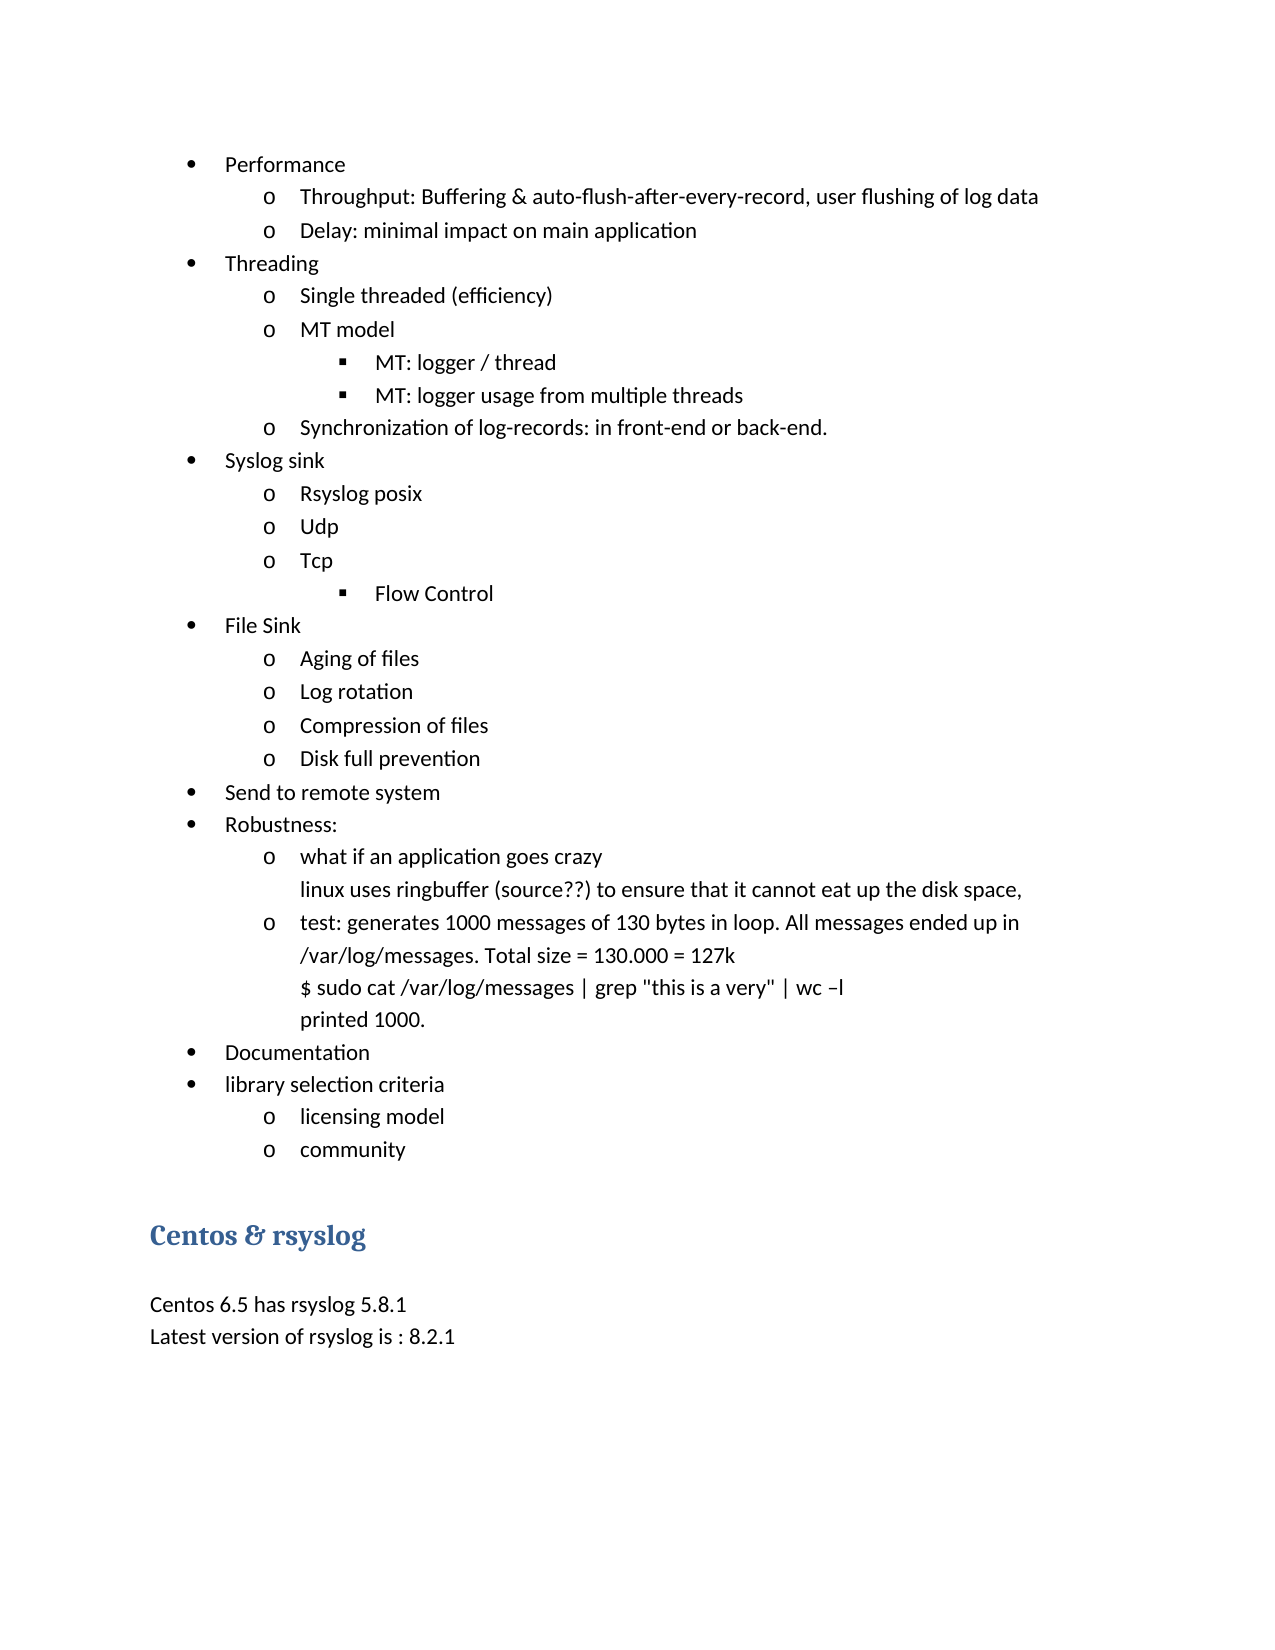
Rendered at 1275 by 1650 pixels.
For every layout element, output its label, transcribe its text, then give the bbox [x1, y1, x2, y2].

list MT: logger / thread [337, 348, 1125, 377]
list Compression of files [262, 711, 1125, 740]
subtitle Centos & rsyslog [150, 1219, 1125, 1253]
list Single threaded (efficiency) [262, 281, 1125, 311]
list Delay: minimal impact on main application [262, 216, 1125, 245]
list Aging of files [262, 644, 1125, 673]
list test: generates 1000 messages of 130 bytes in loop. All messages ended up in /var/log/messages. Total size = 130.000 = 127k $ sudo cat /var/log/messages | grep "this is a very" | wc –l printed 1000. [262, 908, 1125, 1033]
list community [262, 1136, 1125, 1165]
list Disk full prevention [262, 744, 1125, 773]
list Udp [262, 512, 1125, 541]
list Syslog sink [187, 446, 1125, 474]
list Performance [187, 150, 1125, 178]
list Send to remote system [187, 778, 1125, 806]
list File Sink [187, 611, 1125, 639]
list Tcp [262, 546, 1125, 575]
list Robustness: [187, 810, 1125, 838]
list Rsyslog posix [262, 479, 1125, 508]
list Threading [187, 249, 1125, 277]
list Synchronization of log-records: in front-end or back-end. [262, 413, 1125, 442]
list Throughput: Buffering & auto-flush-after-every-record, user flushing of log data [262, 182, 1125, 211]
list MT model [262, 315, 1125, 344]
list MT: logger usage from multiple threads [337, 381, 1125, 409]
list what if an application goes crazy linux uses ringbuffer (source??) to ensure that it cannot eat up the disk space, [262, 842, 1125, 903]
list Log rotation [262, 677, 1125, 706]
list Flow Control [337, 579, 1125, 607]
text Centos 6.5 has rsyslog 5.8.1 Latest version of rsyslog is : 8.2.1 [150, 1258, 1125, 1350]
list library selection criteria [187, 1070, 1125, 1098]
list Documentation [187, 1038, 1125, 1066]
list licensing model [262, 1102, 1125, 1131]
